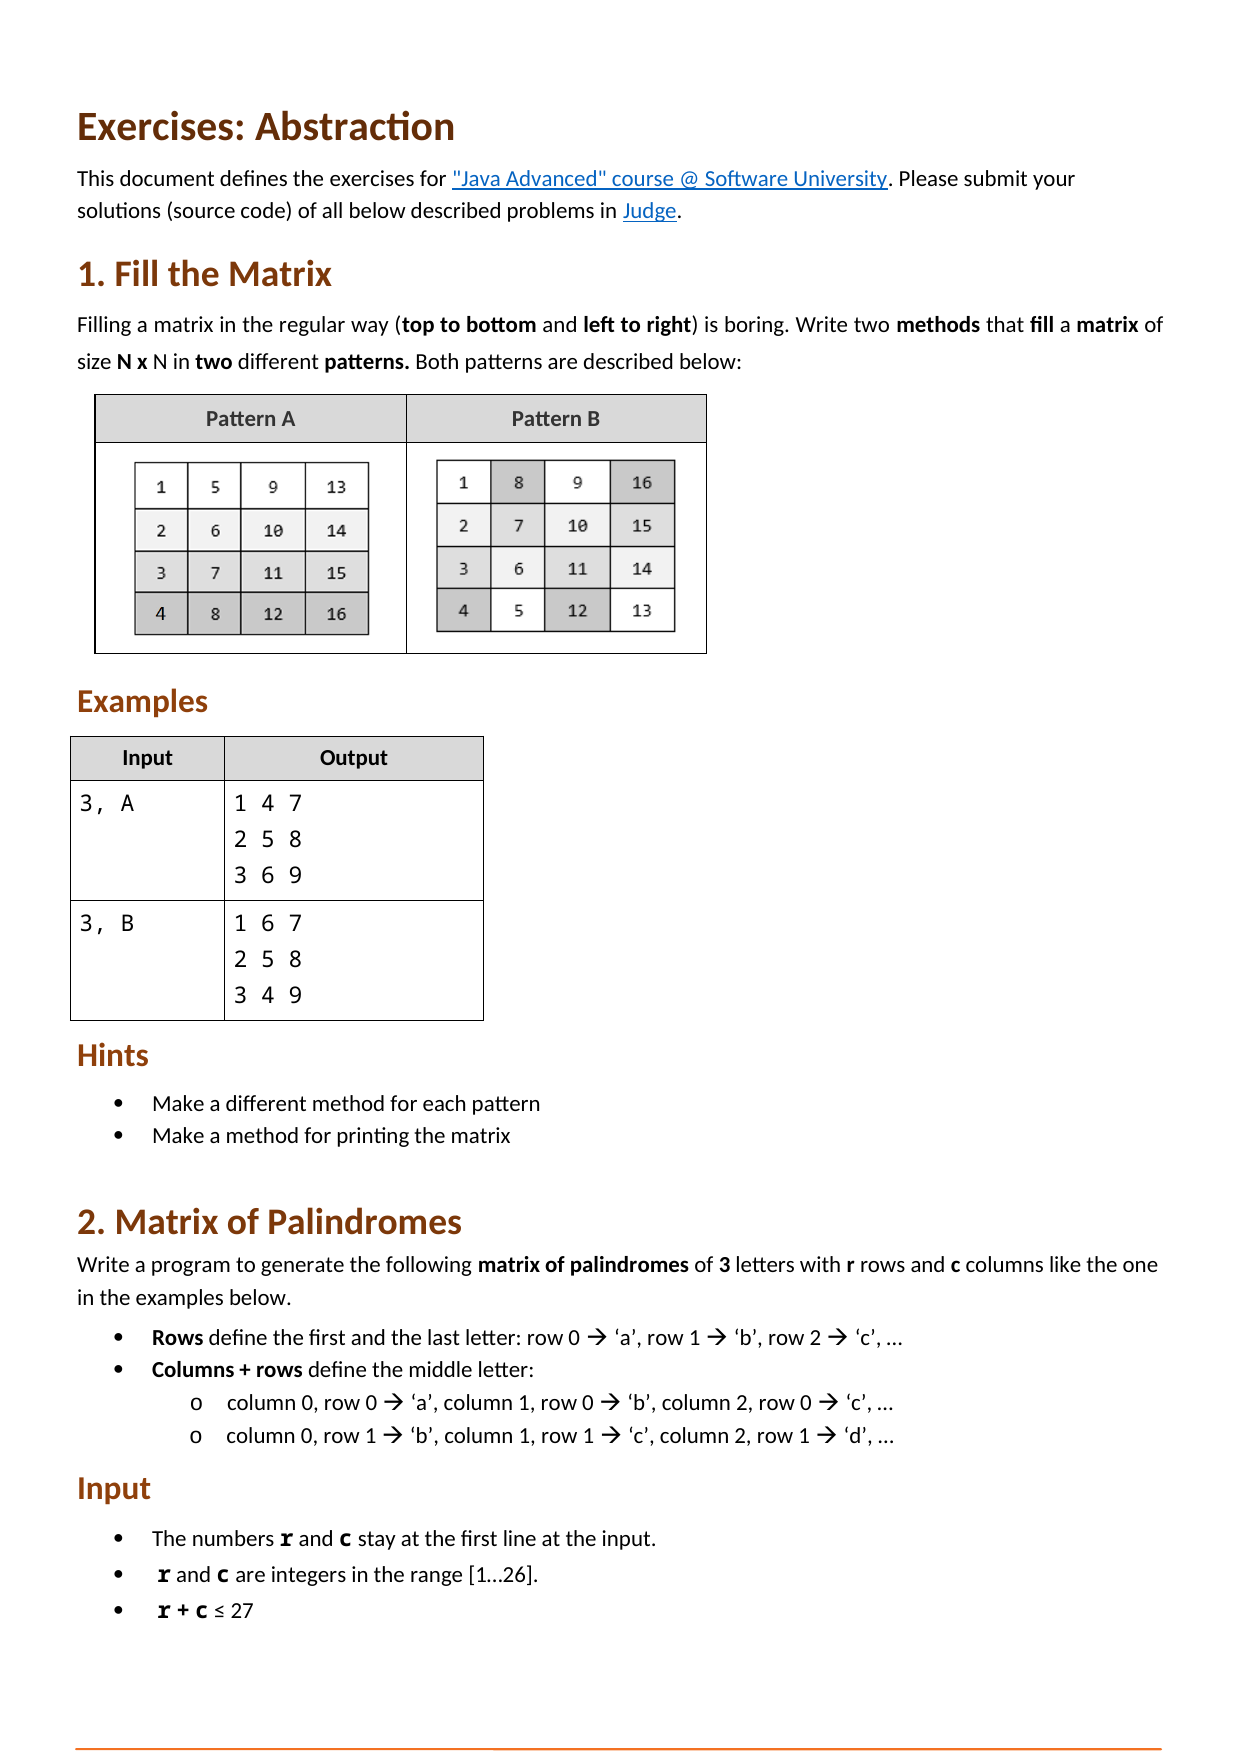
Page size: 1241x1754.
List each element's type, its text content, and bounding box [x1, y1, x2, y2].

list r + c ≤ 27 [114, 1594, 1163, 1626]
table_header Pattern A [96, 395, 406, 442]
list column 0, row 1 ‘b’, column 1, row 1 ‘c’, column 2, row 1 ‘d’, … [189, 1421, 1163, 1450]
list r and c are integers in the range [1…26]. [114, 1558, 1163, 1589]
table_cell 1 6 7 2 5 8 3 4 9 [225, 901, 483, 1020]
subtitle Fill the Matrix [77, 249, 1163, 295]
table_header Input [71, 737, 224, 780]
picture [126, 454, 375, 642]
table_cell [96, 443, 406, 653]
subtitle Examples [77, 681, 1163, 721]
list column 0, row 0 ‘a’, column 1, row 0 ‘b’, column 2, row 0 ‘c’, … [189, 1388, 1163, 1417]
list Make a method for printing the matrix [114, 1121, 1163, 1149]
subtitle Matrix of Palindromes [77, 1198, 1163, 1244]
text This document defines the exercises for "Java Advanced" course @ Software University. Please submit your solutions (source code) of all below described problems in Judge. [77, 164, 1163, 224]
list Columns + rows define the middle letter: [114, 1356, 1163, 1383]
subtitle Exercises: Abstraction [77, 99, 1163, 150]
list The numbers r and c stay at the first line at the input. [114, 1522, 1163, 1554]
table_cell 3, A [71, 781, 224, 900]
text Filling a matrix in the regular way (top to bottom and left to right) is boring. Write two methods that fill a matrix of size N x N in two different patterns. Both patterns are described below: [77, 302, 1163, 375]
picture [426, 452, 686, 644]
table_cell [407, 443, 706, 653]
table_header Pattern B [407, 395, 706, 442]
table_cell 3, B [71, 901, 224, 1020]
list Rows define the first and the last letter: row 0 ‘a’, row 1 ‘b’, row 2 ‘c’, … [114, 1323, 1163, 1351]
table_cell 1 4 7 2 5 8 3 6 9 [225, 781, 483, 900]
subtitle Input [77, 1467, 1163, 1508]
subtitle Hints [77, 1034, 1163, 1074]
table_header Output [225, 737, 483, 780]
text Write a program to generate the following matrix of palindromes of 3 letters with r rows and c columns like the one in the examples below. [77, 1251, 1163, 1311]
list Make a different method for each pattern [114, 1089, 1163, 1117]
